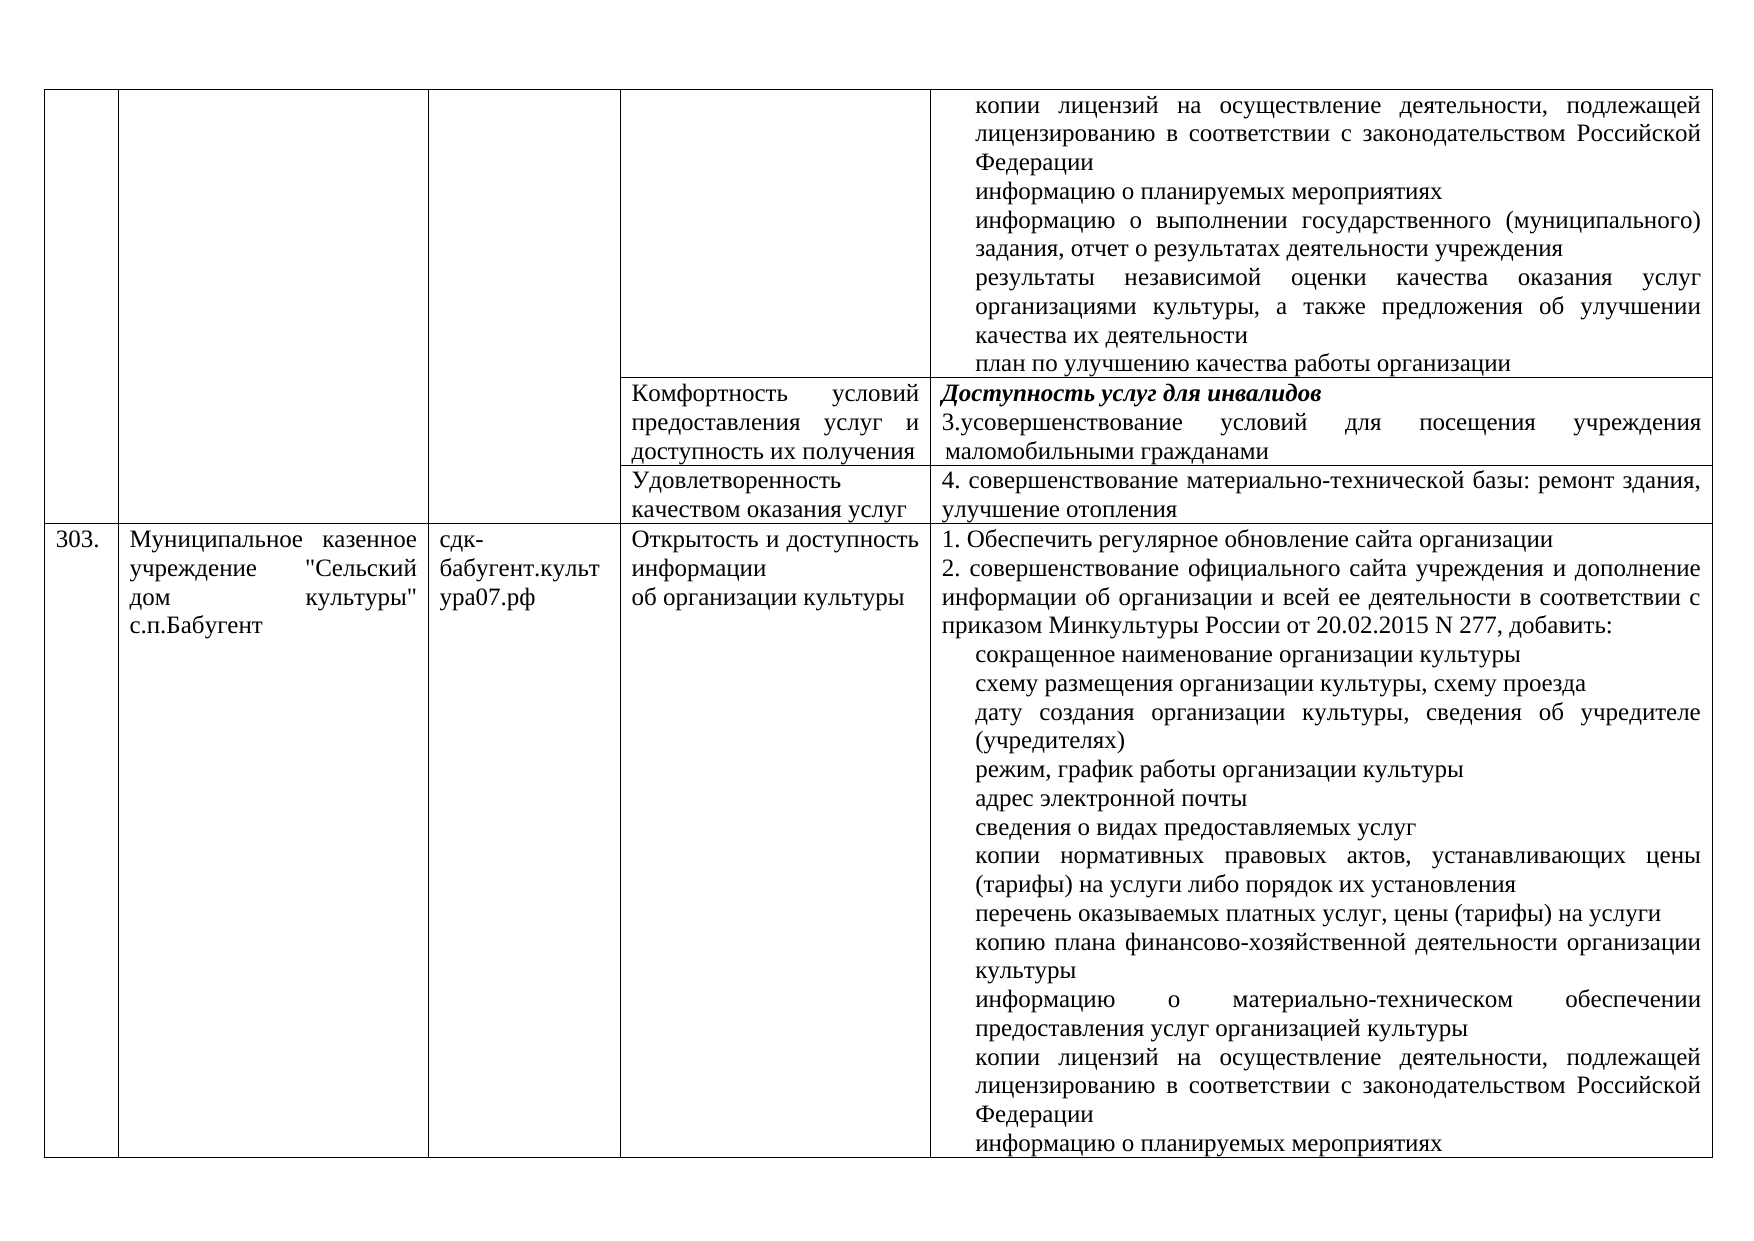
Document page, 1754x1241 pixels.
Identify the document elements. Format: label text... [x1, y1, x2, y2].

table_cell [429, 524, 620, 1157]
table_cell Удовлетворенность качеством оказания услуг [621, 466, 930, 523]
table_cell Комфортность условий предоставления услуг и доступность их получения [621, 378, 930, 464]
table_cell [119, 90, 428, 523]
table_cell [931, 524, 1712, 1157]
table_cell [621, 524, 930, 1157]
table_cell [931, 90, 1712, 377]
table_cell [45, 524, 118, 1157]
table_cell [429, 90, 620, 523]
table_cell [621, 90, 930, 377]
table_cell Доступность услуг для инвалидов 3.усовершенствование условий для посещения учреждения маломобильными гражданами [931, 378, 1712, 464]
table_cell [45, 90, 118, 523]
table_cell 4. совершенствование материально-технической базы: ремонт здания, улучшение отопления [931, 466, 1712, 523]
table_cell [119, 524, 428, 1157]
